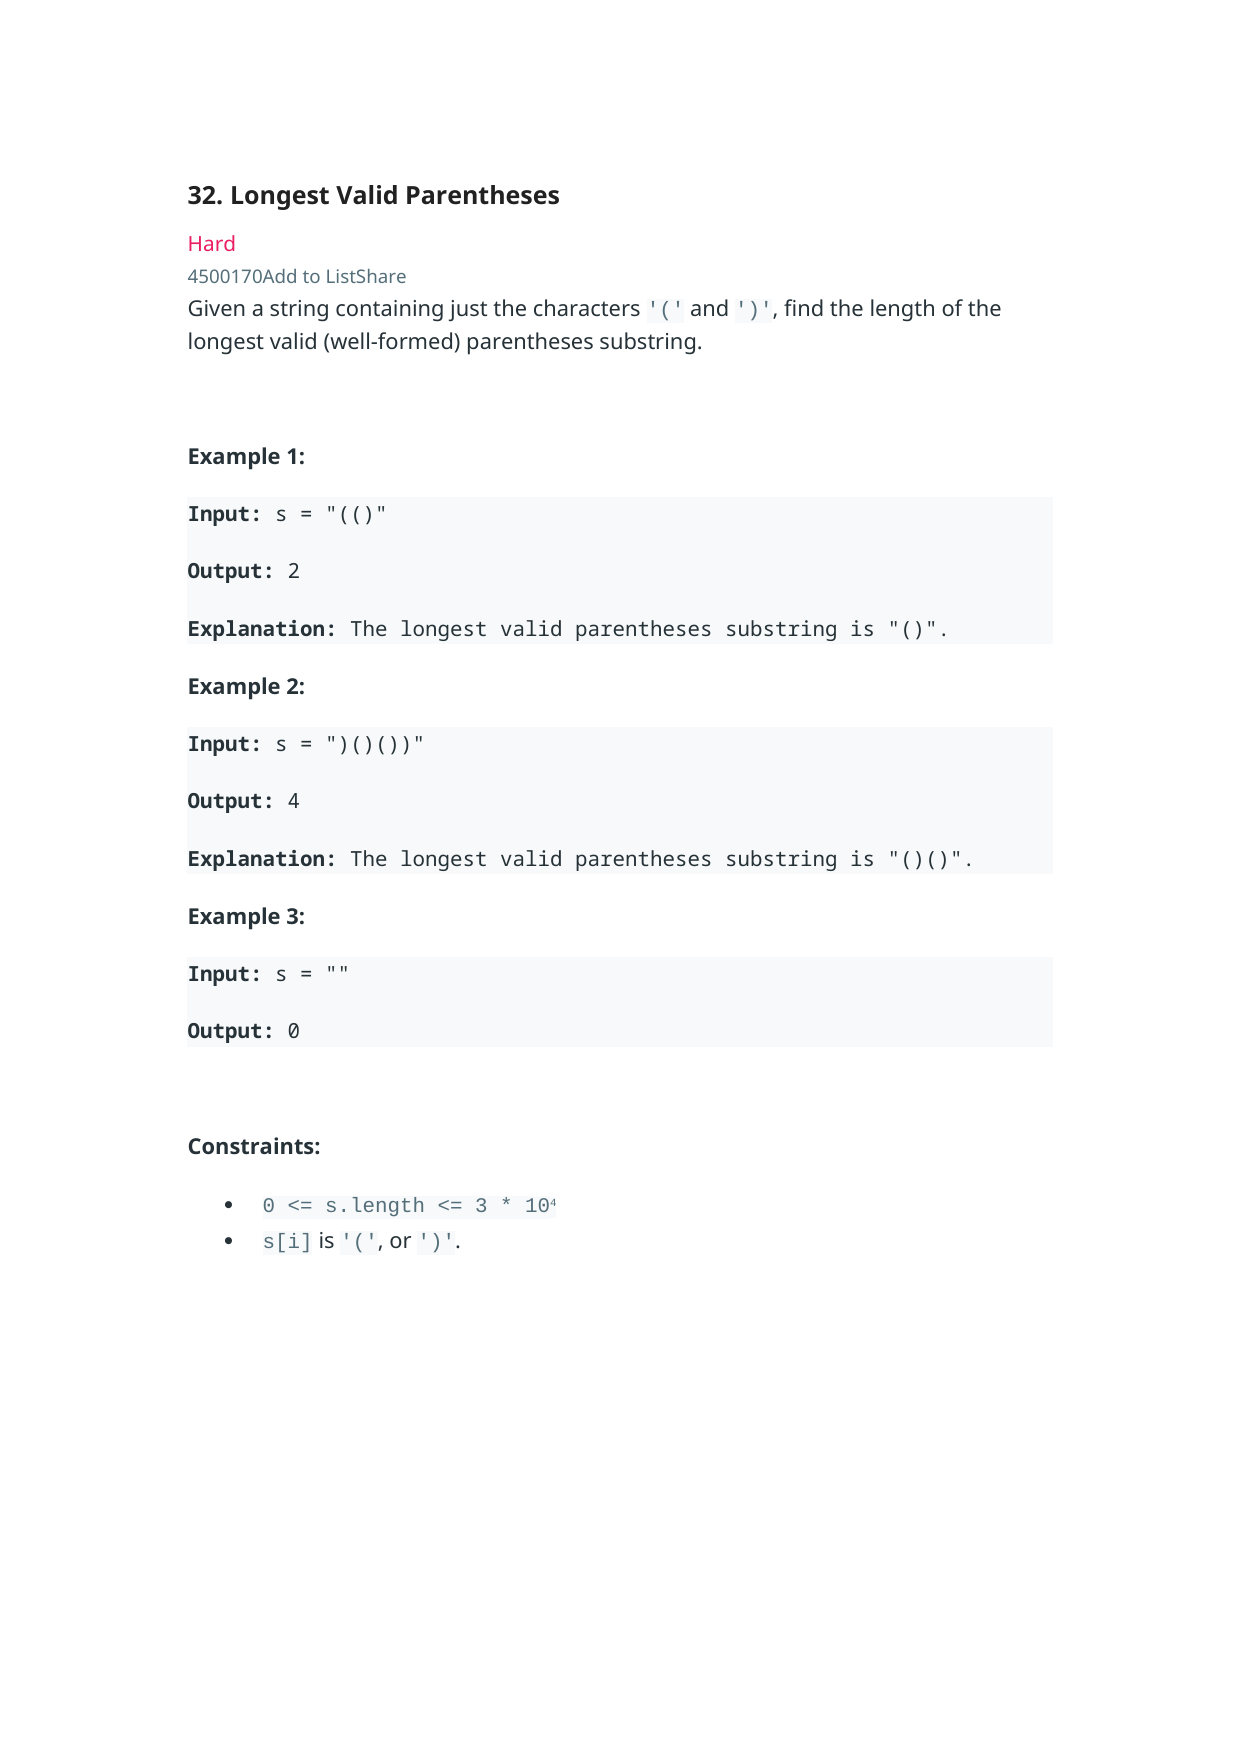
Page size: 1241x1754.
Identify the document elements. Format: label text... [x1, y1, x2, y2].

text Input: s = ")()())" [187, 727, 1053, 759]
text Hard [187, 227, 1053, 259]
text 32. Longest Valid Parentheses [187, 162, 1053, 227]
text Output: 4 [187, 784, 1053, 817]
text Explanation: The longest valid parentheses substring is "()()". [187, 842, 1053, 874]
text Output: 0 [187, 1014, 1053, 1047]
text Input: s = "" [187, 957, 1053, 989]
text 4500170Add to ListShare [187, 259, 1053, 292]
text Output: 2 [187, 554, 1053, 587]
list 0 <= s.length <= 3 * 104 [225, 1191, 1053, 1224]
text Input: s = "(()" [187, 497, 1053, 529]
text Example 2: [187, 669, 1053, 702]
text Example 3: [187, 899, 1053, 932]
text Example 1: [187, 439, 1053, 472]
text Explanation: The longest valid parentheses substring is "()". [187, 612, 1053, 644]
list s[i] is '(', or ')'. [225, 1224, 1053, 1256]
text Constraints: [187, 1129, 1053, 1162]
text Given a string containing just the characters '(' and ')', find the length of the longest valid (well-formed) parentheses substring. [187, 292, 1053, 357]
